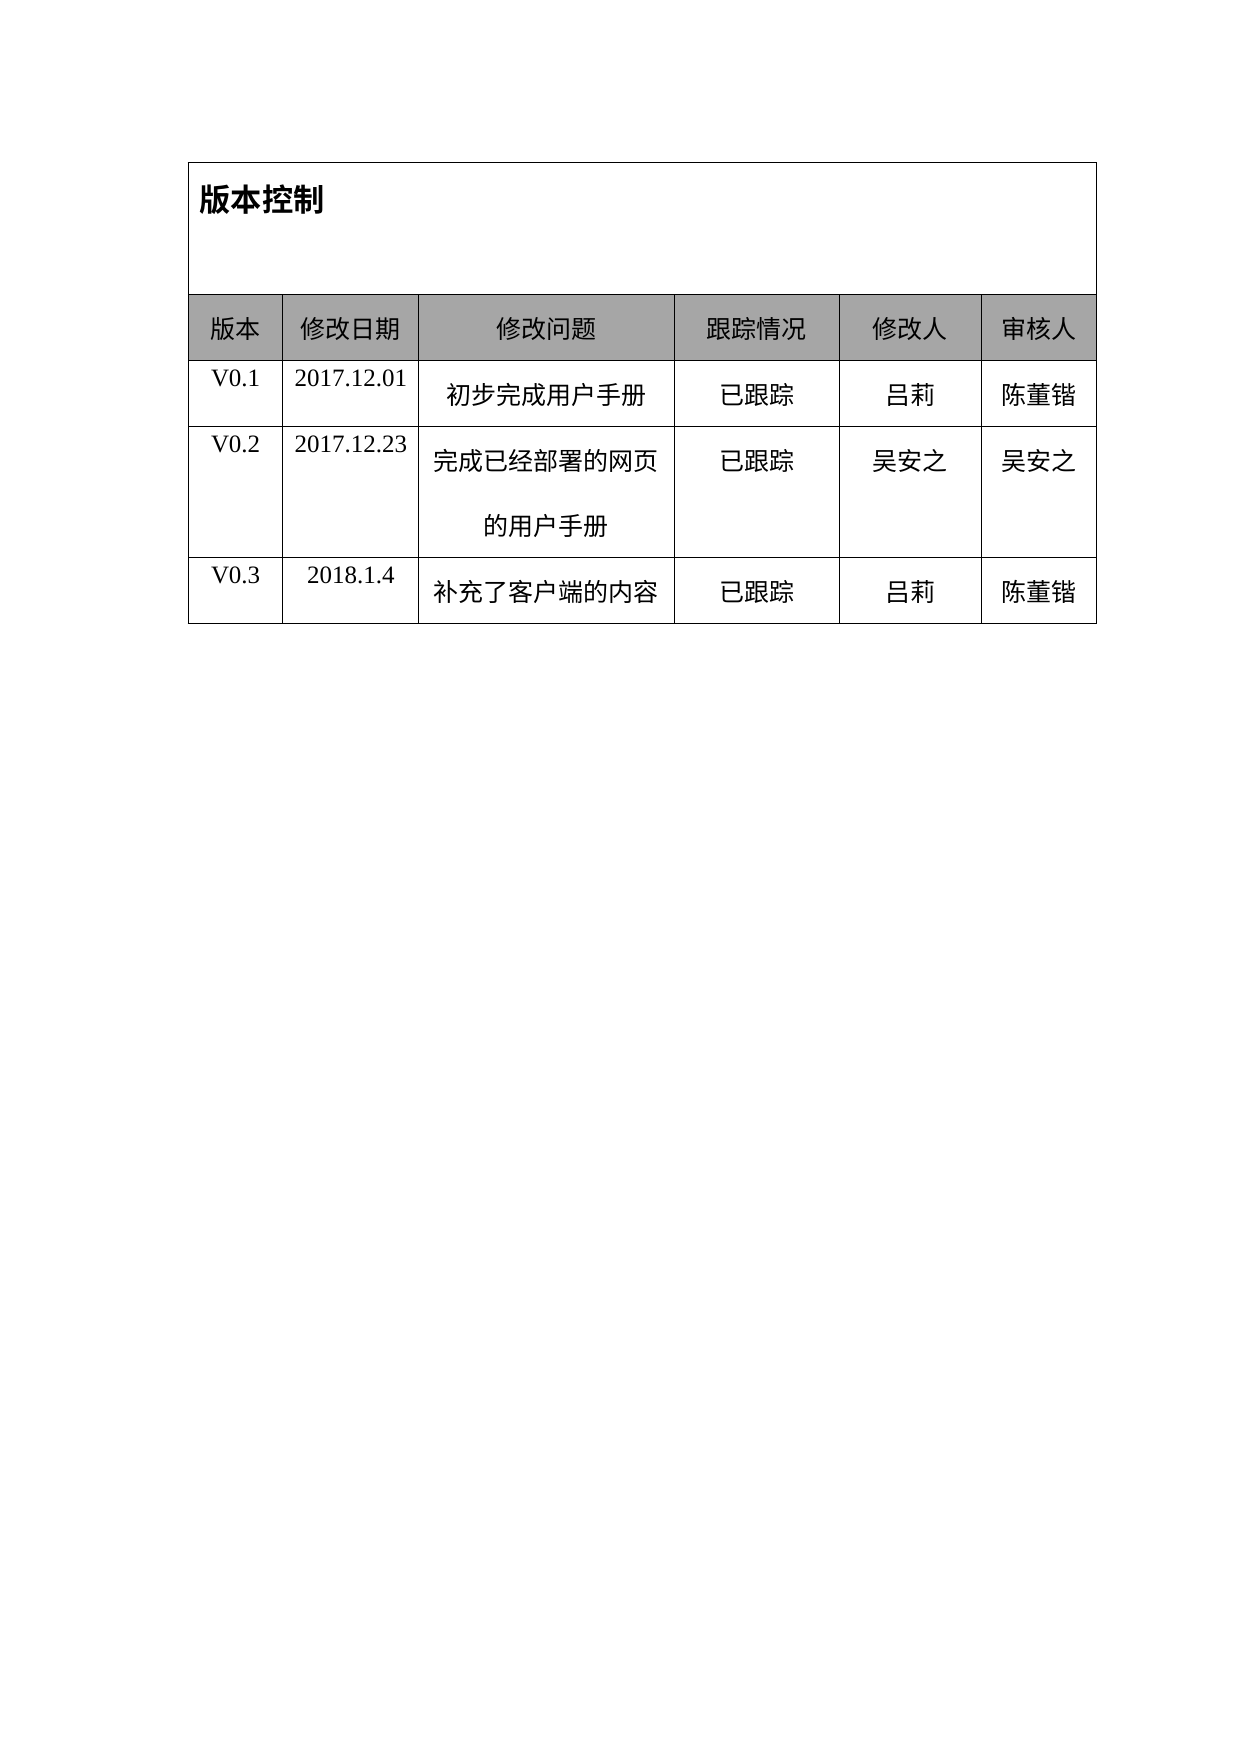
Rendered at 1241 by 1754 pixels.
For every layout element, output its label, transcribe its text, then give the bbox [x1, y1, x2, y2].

table_cell 2017.12.01 [283, 361, 418, 426]
table_cell 已跟踪 [675, 427, 839, 557]
table_header 版本控制 [189, 163, 1096, 294]
table_cell 完成已经部署的网页的用户手册 [419, 427, 674, 557]
table_cell 已跟踪 [675, 361, 839, 426]
table_cell V0.2 [189, 427, 282, 557]
table_cell 2017.12.23 [283, 427, 418, 557]
table_cell 初步完成用户手册 [419, 361, 674, 426]
table_cell 2018.1.4 [283, 558, 418, 623]
table_cell 审核人 [982, 295, 1096, 360]
table_cell 吴安之 [982, 427, 1096, 557]
table_cell V0.1 [189, 361, 282, 426]
table_cell 修改日期 [283, 295, 418, 360]
table_cell 跟踪情况 [675, 295, 839, 360]
table_cell 陈董锴 [982, 361, 1096, 426]
table_cell 修改问题 [419, 295, 674, 360]
table_cell 吕莉 [840, 558, 981, 623]
table_cell 吴安之 [840, 427, 981, 557]
table_cell 修改人 [840, 295, 981, 360]
table_cell V0.3 [189, 558, 282, 623]
table_cell 补充了客户端的内容 [419, 558, 674, 623]
table_cell 版本 [189, 295, 282, 360]
table_cell 吕莉 [840, 361, 981, 426]
table_cell 陈董锴 [982, 558, 1096, 623]
table_cell 已跟踪 [675, 558, 839, 623]
